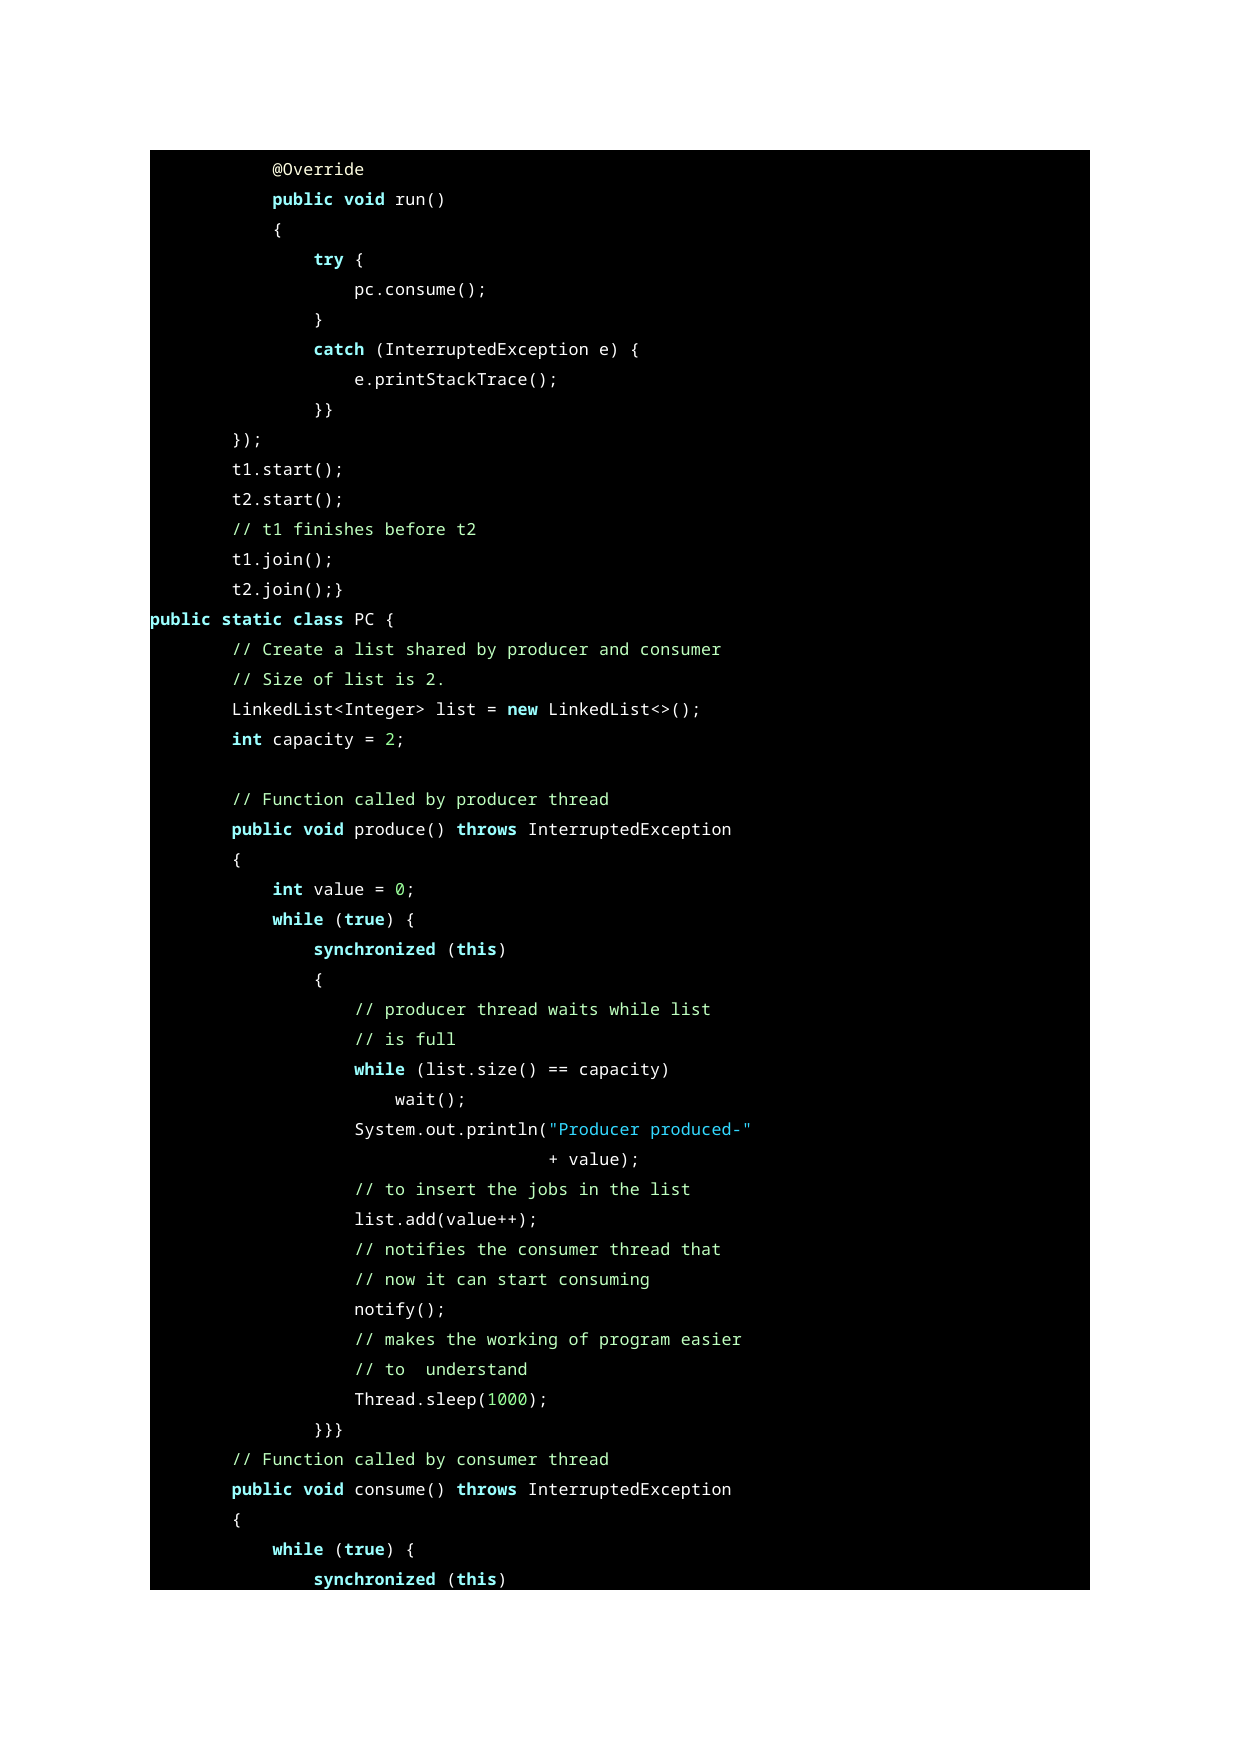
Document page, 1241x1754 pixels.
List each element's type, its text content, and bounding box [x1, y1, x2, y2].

text catch (InterruptedException e) { [150, 330, 1090, 360]
text System.out.println("Producer produced-" [150, 1110, 1090, 1140]
text } [150, 300, 1090, 330]
text public static class PC { [150, 600, 1090, 630]
text public void produce() throws InterruptedException [150, 810, 1090, 840]
text // Size of list is 2. [150, 660, 1090, 690]
text // producer thread waits while list [150, 990, 1090, 1020]
text @Override [150, 150, 1090, 180]
text synchronized (this) [150, 1560, 1090, 1590]
text synchronized (this) [150, 930, 1090, 960]
text { [150, 960, 1090, 990]
text t1.start(); [150, 450, 1090, 480]
text // Create a list shared by producer and consumer [150, 630, 1090, 660]
text t1.join(); [150, 540, 1090, 570]
text try { [150, 240, 1090, 270]
text { [150, 1500, 1090, 1530]
text // t1 finishes before t2 [150, 510, 1090, 540]
text list.add(value++); [150, 1200, 1090, 1230]
text while (list.size() == capacity) [150, 1050, 1090, 1080]
text // to insert the jobs in the list [150, 1170, 1090, 1200]
text int value = 0; [150, 870, 1090, 900]
text wait(); [150, 1080, 1090, 1110]
text // to understand [150, 1350, 1090, 1380]
text public void run() [150, 180, 1090, 210]
text // Function called by consumer thread [150, 1440, 1090, 1470]
text }); [150, 420, 1090, 450]
text // now it can start consuming [150, 1260, 1090, 1290]
text e.printStackTrace(); [150, 360, 1090, 390]
text t2.start(); [150, 480, 1090, 510]
text while (true) { [150, 1530, 1090, 1560]
text t2.join();} [150, 570, 1090, 600]
text pc.consume(); [150, 270, 1090, 300]
text }} [150, 390, 1090, 420]
text { [150, 210, 1090, 240]
text public void consume() throws InterruptedException [150, 1470, 1090, 1500]
text }}} [150, 1410, 1090, 1440]
text notify(); [150, 1290, 1090, 1320]
text while (true) { [150, 900, 1090, 930]
text // is full [150, 1020, 1090, 1050]
text { [150, 840, 1090, 870]
text // makes the working of program easier [150, 1320, 1090, 1350]
text Thread.sleep(1000); [150, 1380, 1090, 1410]
text LinkedList<Integer> list = new LinkedList<>(); [150, 690, 1090, 720]
text // Function called by producer thread [150, 780, 1090, 810]
text int capacity = 2; [150, 720, 1090, 750]
text + value); [150, 1140, 1090, 1170]
text // notifies the consumer thread that [150, 1230, 1090, 1260]
